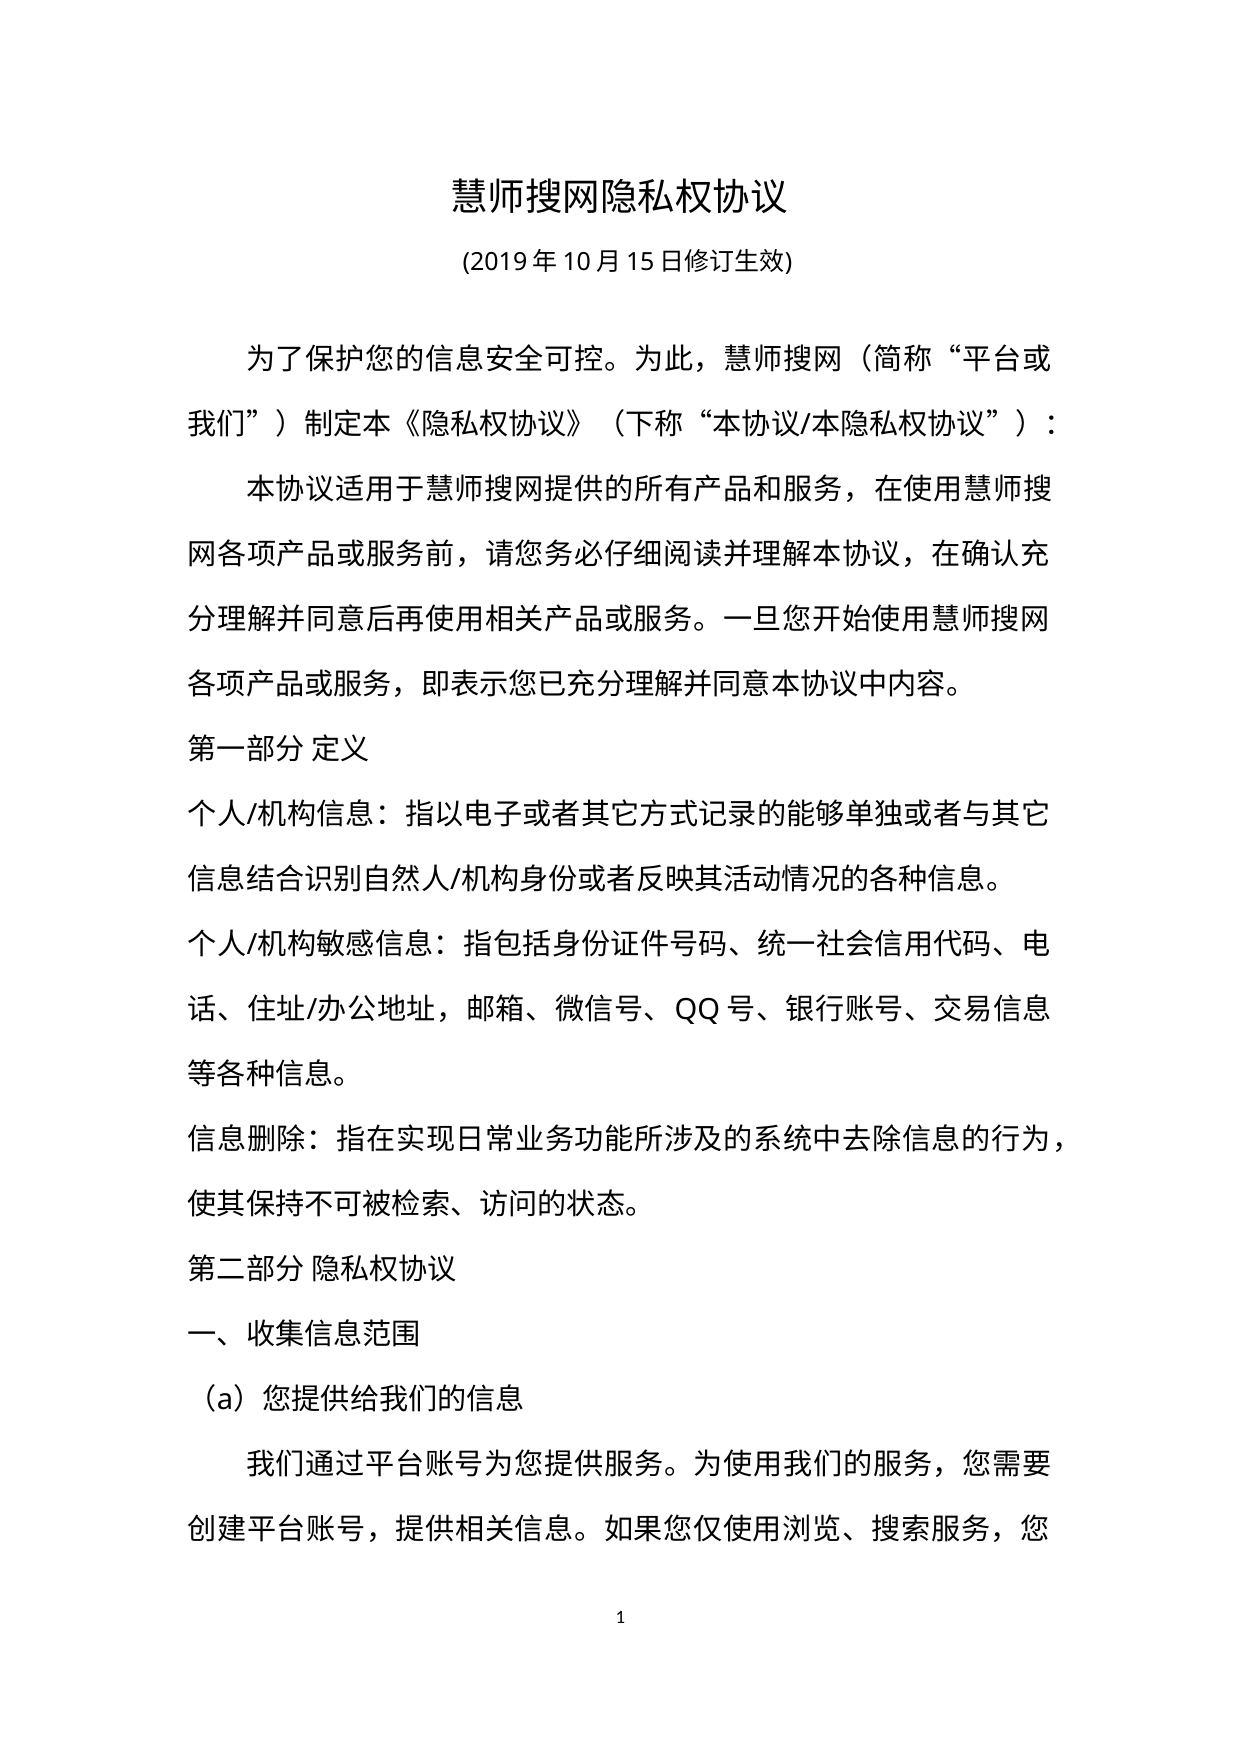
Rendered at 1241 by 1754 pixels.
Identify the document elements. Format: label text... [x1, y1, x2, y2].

text 第二部分 隐私权协议 [187, 1234, 1053, 1299]
text 本协议适用于慧师搜网提供的所有产品和服务，在使用慧师搜网各项产品或服务前，请您务必仔细阅读并理解本协议，在确认充分理解并同意后再使用相关产品或服务。一旦您开始使用慧师搜网各项产品或服务，即表示您已充分理解并同意本协议中内容。 [187, 454, 1053, 714]
text 信息删除：指在实现日常业务功能所涉及的系统中去除信息的行为，使其保持不可被检索、访问的状态。 [187, 1104, 1053, 1234]
text (2019年10月15日修订生效) [187, 227, 1053, 292]
text （a）您提供给我们的信息 [187, 1364, 1053, 1429]
text 第一部分 定义 [187, 714, 1053, 779]
text 个人/机构信息：指以电子或者其它方式记录的能够单独或者与其它信息结合识别自然人/机构身份或者反映其活动情况的各种信息。 [187, 779, 1053, 909]
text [187, 1429, 1053, 1559]
text 个人/机构敏感信息：指包括身份证件号码、统一社会信用代码、电话、住址/办公地址，邮箱、微信号、QQ号、银行账号、交易信息等各种信息。 [187, 909, 1053, 1104]
text 为了保护您的信息安全可控。为此，慧师搜网（简称“平台或我们”）制定本《隐私权协议》（下称“本协议/本隐私权协议”）： [187, 324, 1053, 454]
text 慧师搜网隐私权协议 [187, 162, 1053, 227]
text 一、收集信息范围 [187, 1299, 1053, 1364]
